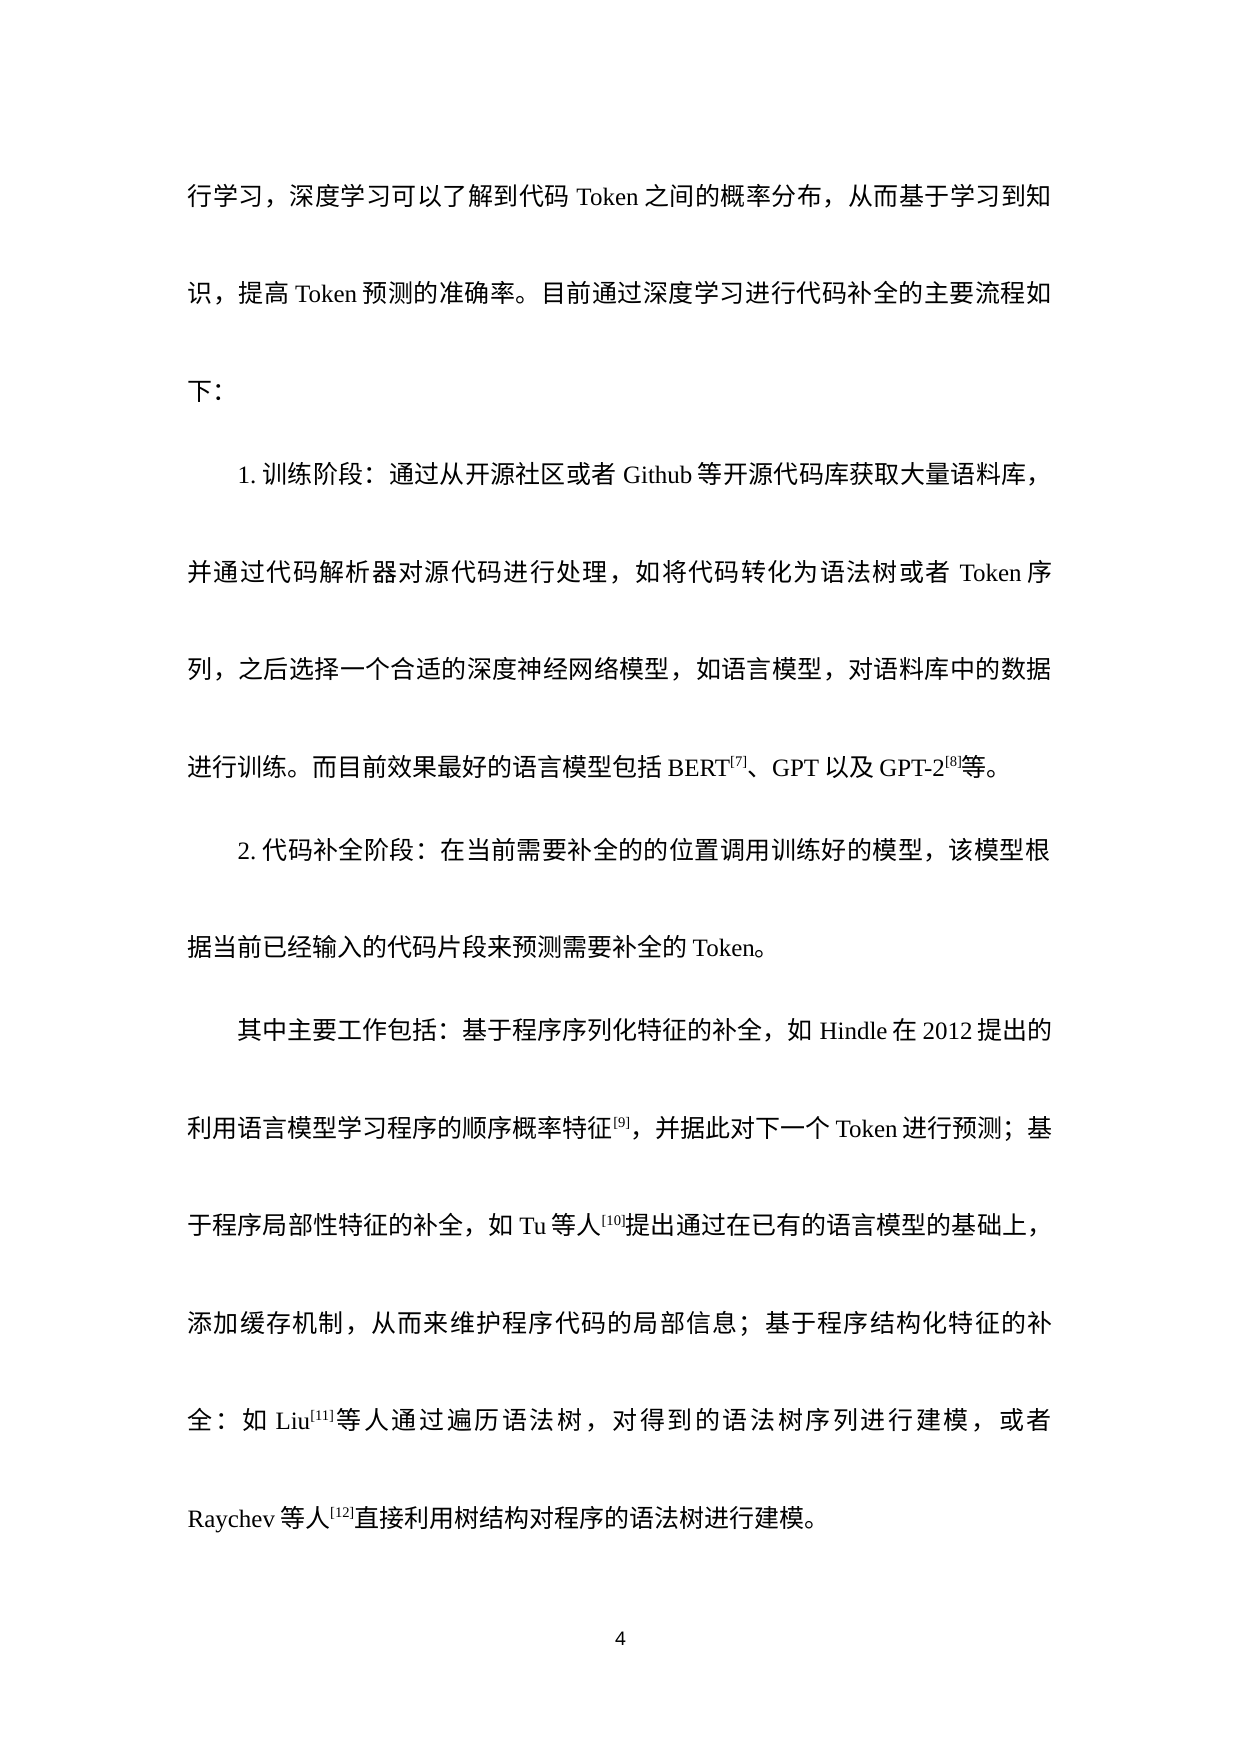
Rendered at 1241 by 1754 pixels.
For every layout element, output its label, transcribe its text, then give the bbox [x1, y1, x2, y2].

list 训练阶段：通过从开源社区或者Github等开源代码库获取大量语料库，并通过代码解析器对源代码进行处理，如将代码转化为语法树或者Token序列，之后选择一个合适的深度神经网络模型，如语言模型，对语料库中的数据进行训练。而目前效果最好的语言模型包括BERT[7]、GPT以及GPT-2[8]等。 [187, 440, 1053, 798]
list 代码补全阶段：在当前需要补全的的位置调用训练好的模型，该模型根据当前已经输入的代码片段来预测需要补全的Token。 [187, 816, 1053, 978]
text 深度学习的出现，改变了传统的代码补全的方式，通过从大量的代码中进行学习，深度学习可以了解到代码Token之间的概率分布，从而基于学习到知识，提高Token预测的准确率。目前通过深度学习进行代码补全的主要流程如下： [187, 162, 1053, 422]
list 其中主要工作包括：基于程序序列化特征的补全，如Hindle在2012提出的利用语言模型学习程序的顺序概率特征[9]，并据此对下一个Token进行预测；基于程序局部性特征的补全，如Tu等人[10]提出通过在已有的语言模型的基础上，添加缓存机制，从而来维护程序代码的局部信息；基于程序结构化特征的补全：如Liu[11]等人通过遍历语法树，对得到的语法树序列进行建模，或者Raychev等人[12]直接利用树结构对程序的语法树进行建模。 [187, 996, 1053, 1549]
